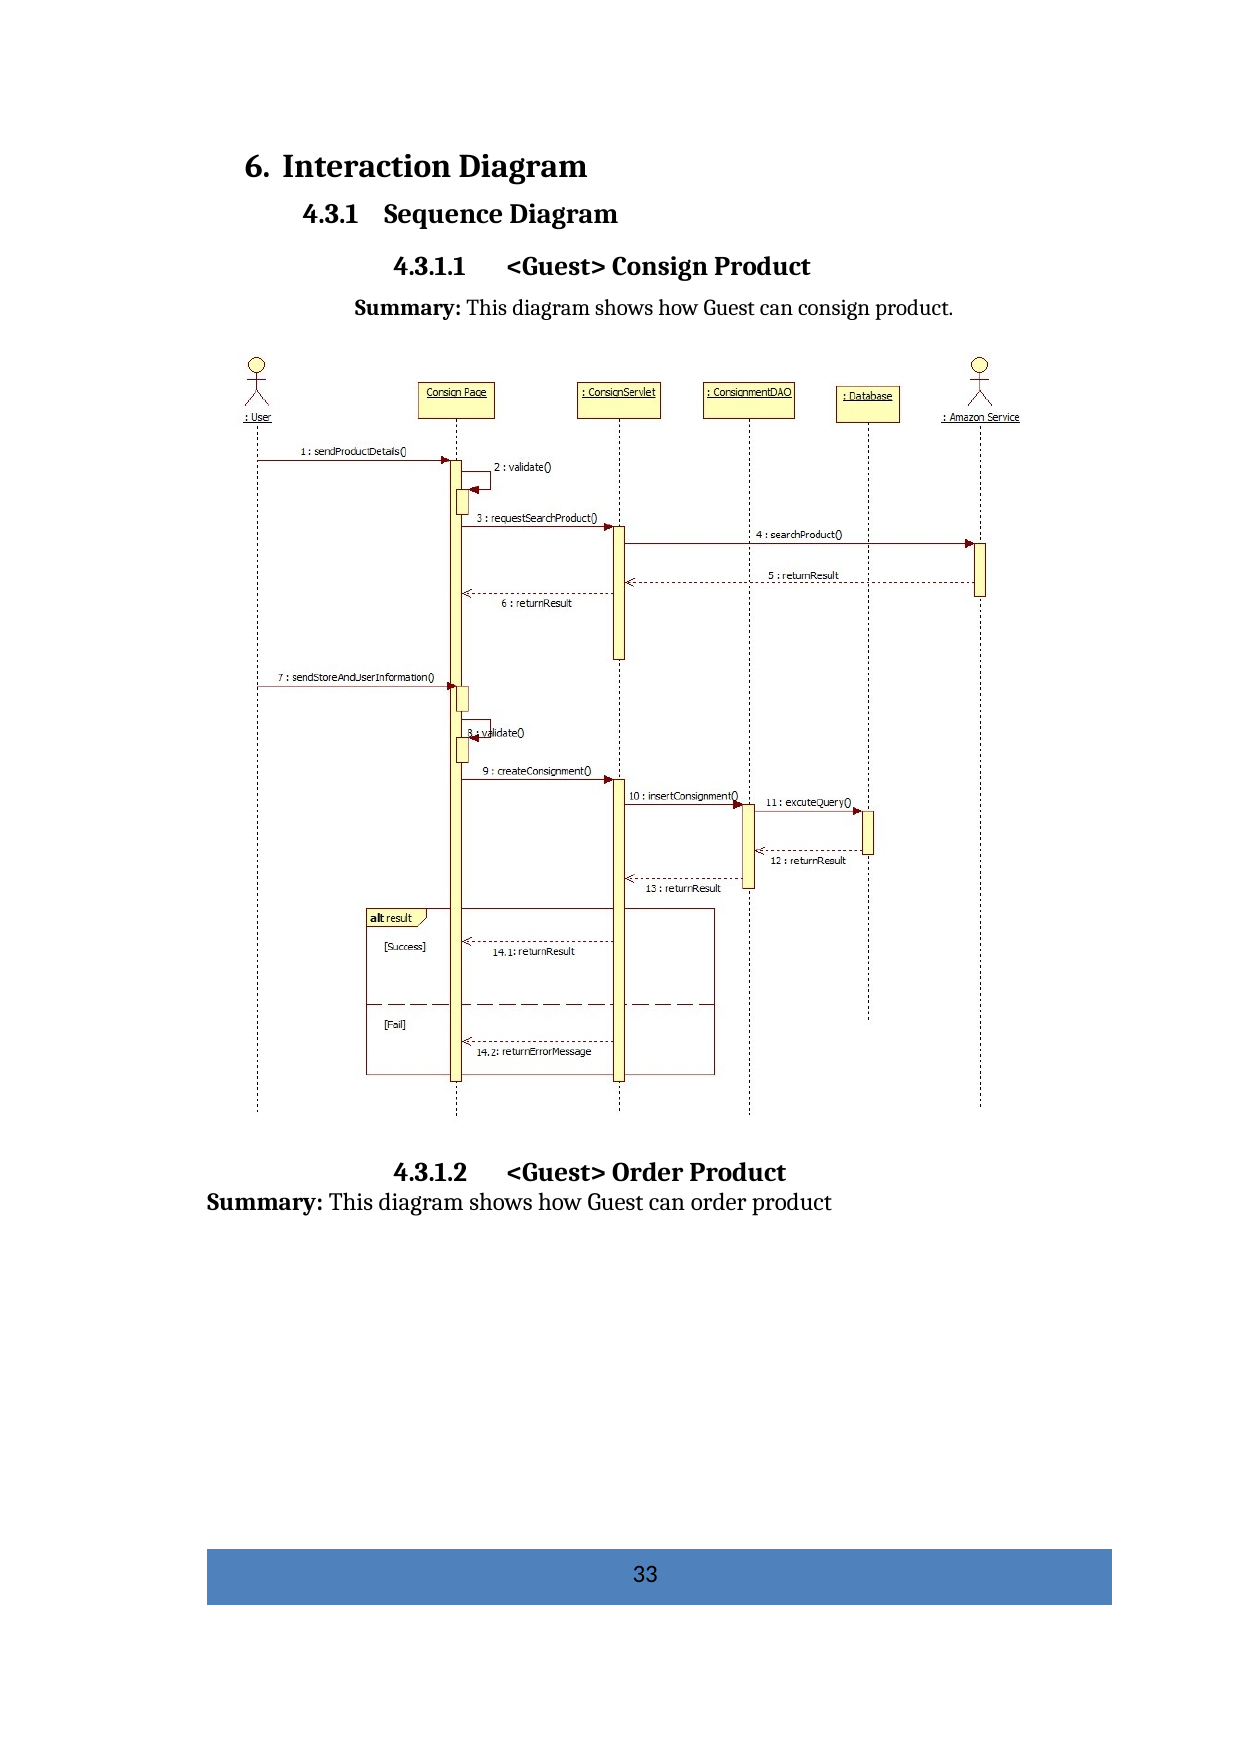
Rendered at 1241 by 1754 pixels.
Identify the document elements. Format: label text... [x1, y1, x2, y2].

subtitle <Guest> Order Product [393, 1157, 1122, 1188]
text Summary: This diagram shows how Guest can order product [207, 1188, 1122, 1217]
subtitle <Guest> Consign Product [393, 251, 1122, 282]
text Summary: This diagram shows how Guest can consign product. [281, 295, 1122, 321]
picture [207, 337, 1042, 1137]
subtitle Sequence Diagram [303, 198, 1122, 230]
subtitle Interaction Diagram [244, 147, 1122, 185]
